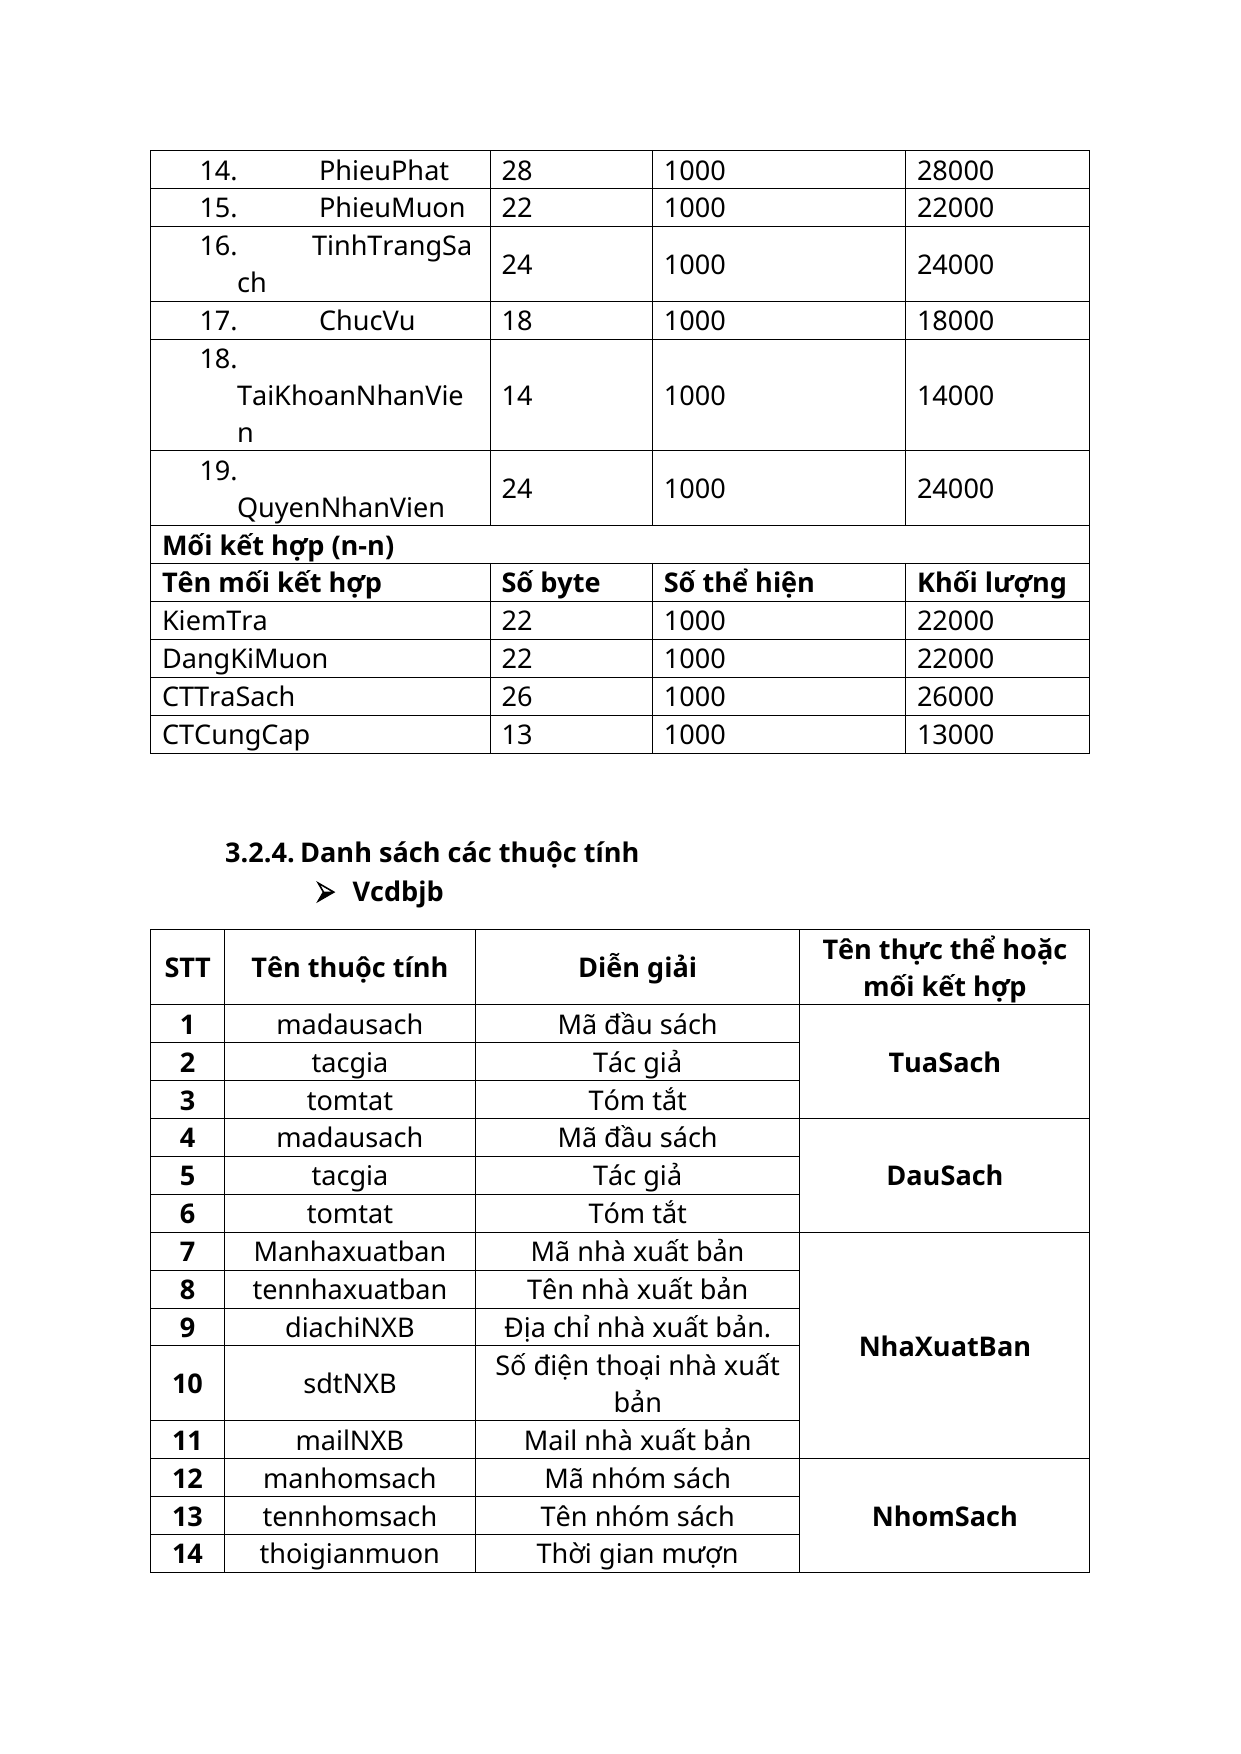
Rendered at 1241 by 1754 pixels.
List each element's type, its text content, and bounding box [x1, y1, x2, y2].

table_cell tacgia [225, 1043, 475, 1080]
table_cell 22000 [906, 602, 1089, 639]
table_cell TaiKhoanNhanVien [151, 340, 490, 450]
table_cell 22 [491, 640, 652, 677]
table_header STT [151, 930, 224, 1004]
table_cell manhomsach [225, 1459, 475, 1496]
table_cell 13 [151, 1497, 224, 1534]
table_cell 24000 [906, 227, 1089, 301]
table_cell mailNXB [225, 1421, 475, 1458]
table_cell 28 [491, 151, 652, 188]
table_cell 7 [151, 1233, 224, 1269]
table_cell 12 [151, 1459, 224, 1496]
table_cell Số byte [491, 564, 652, 601]
table_cell 2 [151, 1043, 224, 1080]
table_cell PhieuPhat [151, 151, 490, 188]
table_cell DangKiMuon [151, 640, 490, 677]
table_cell 14000 [906, 340, 1089, 450]
table_cell 1000 [653, 151, 905, 188]
table_cell 1000 [653, 340, 905, 450]
table_cell DauSach [800, 1119, 1089, 1232]
table_cell 11 [151, 1421, 224, 1458]
table_cell 13 [491, 716, 652, 752]
table_cell 14 [151, 1535, 224, 1572]
table_cell 22 [491, 189, 652, 226]
table_cell CTCungCap [151, 716, 490, 752]
table_cell NhaXuatBan [800, 1233, 1089, 1458]
table_cell madausach [225, 1005, 475, 1042]
table_cell Tác giả [476, 1043, 799, 1080]
table_cell Số thể hiện [653, 564, 905, 601]
table_cell sdtNXB [225, 1346, 475, 1420]
table_cell 1000 [653, 227, 905, 301]
table_cell KiemTra [151, 602, 490, 639]
list Danh sách các thuộc tính [225, 833, 1090, 870]
table_cell ChucVu [151, 302, 490, 338]
table_cell Mail nhà xuất bản [476, 1421, 799, 1458]
table_cell CTTraSach [151, 678, 490, 714]
table_cell Mã nhóm sách [476, 1459, 799, 1496]
table_cell Khối lượng [906, 564, 1089, 601]
table_cell 1000 [653, 451, 905, 525]
table_cell 18 [491, 302, 652, 338]
table_cell QuyenNhanVien [151, 451, 490, 525]
table_cell Địa chỉ nhà xuất bản. [476, 1309, 799, 1345]
table_cell diachiNXB [225, 1309, 475, 1345]
table_cell Tên mối kết hợp [151, 564, 490, 601]
table_cell 1000 [653, 302, 905, 338]
table_cell 1 [151, 1005, 224, 1042]
table_cell Mã đầu sách [476, 1005, 799, 1042]
list Vcdbjb [315, 873, 1090, 910]
table_cell 1000 [653, 640, 905, 677]
table_cell 10 [151, 1346, 224, 1420]
table_cell tacgia [225, 1157, 475, 1194]
table_cell TinhTrangSach [151, 227, 490, 301]
table_cell 26 [491, 678, 652, 714]
table_cell 14 [491, 340, 652, 450]
table_cell 22000 [906, 640, 1089, 677]
table_cell 3 [151, 1081, 224, 1118]
table_cell 5 [151, 1157, 224, 1194]
table_cell Tóm tắt [476, 1081, 799, 1118]
table_cell Thời gian mượn [476, 1535, 799, 1572]
table_cell Tác giả [476, 1157, 799, 1194]
table_cell 22 [491, 602, 652, 639]
table_cell Tóm tắt [476, 1195, 799, 1232]
table_cell Mã đầu sách [476, 1119, 799, 1156]
table_cell Mối kết hợp (n-n) [151, 526, 1089, 563]
table_cell PhieuMuon [151, 189, 490, 226]
table_cell Số điện thoại nhà xuất bản [476, 1346, 799, 1420]
table_cell 1000 [653, 189, 905, 226]
table_cell thoigianmuon [225, 1535, 475, 1572]
table_header Tên thực thể hoặc mối kết hợp [800, 930, 1089, 1004]
table_cell tomtat [225, 1195, 475, 1232]
table_cell 18000 [906, 302, 1089, 338]
table_cell 26000 [906, 678, 1089, 714]
table_cell 22000 [906, 189, 1089, 226]
table_cell Tên nhóm sách [476, 1497, 799, 1534]
table_cell 4 [151, 1119, 224, 1156]
table_cell 6 [151, 1195, 224, 1232]
table_cell 28000 [906, 151, 1089, 188]
table_cell tennhomsach [225, 1497, 475, 1534]
table_cell 13000 [906, 716, 1089, 752]
table_cell 24 [491, 451, 652, 525]
table_cell 8 [151, 1271, 224, 1307]
table_header Tên thuộc tính [225, 930, 475, 1004]
table_cell 24 [491, 227, 652, 301]
table_cell NhomSach [800, 1459, 1089, 1572]
table_cell TuaSach [800, 1005, 1089, 1118]
table_cell 1000 [653, 602, 905, 639]
table_cell 1000 [653, 716, 905, 752]
table_cell Mã nhà xuất bản [476, 1233, 799, 1269]
table_cell tomtat [225, 1081, 475, 1118]
table_cell Tên nhà xuất bản [476, 1271, 799, 1307]
table_cell Manhaxuatban [225, 1233, 475, 1269]
table_cell 1000 [653, 678, 905, 714]
table_cell 24000 [906, 451, 1089, 525]
table_cell tennhaxuatban [225, 1271, 475, 1307]
table_cell 9 [151, 1309, 224, 1345]
table_header Diễn giải [476, 930, 799, 1004]
table_cell madausach [225, 1119, 475, 1156]
